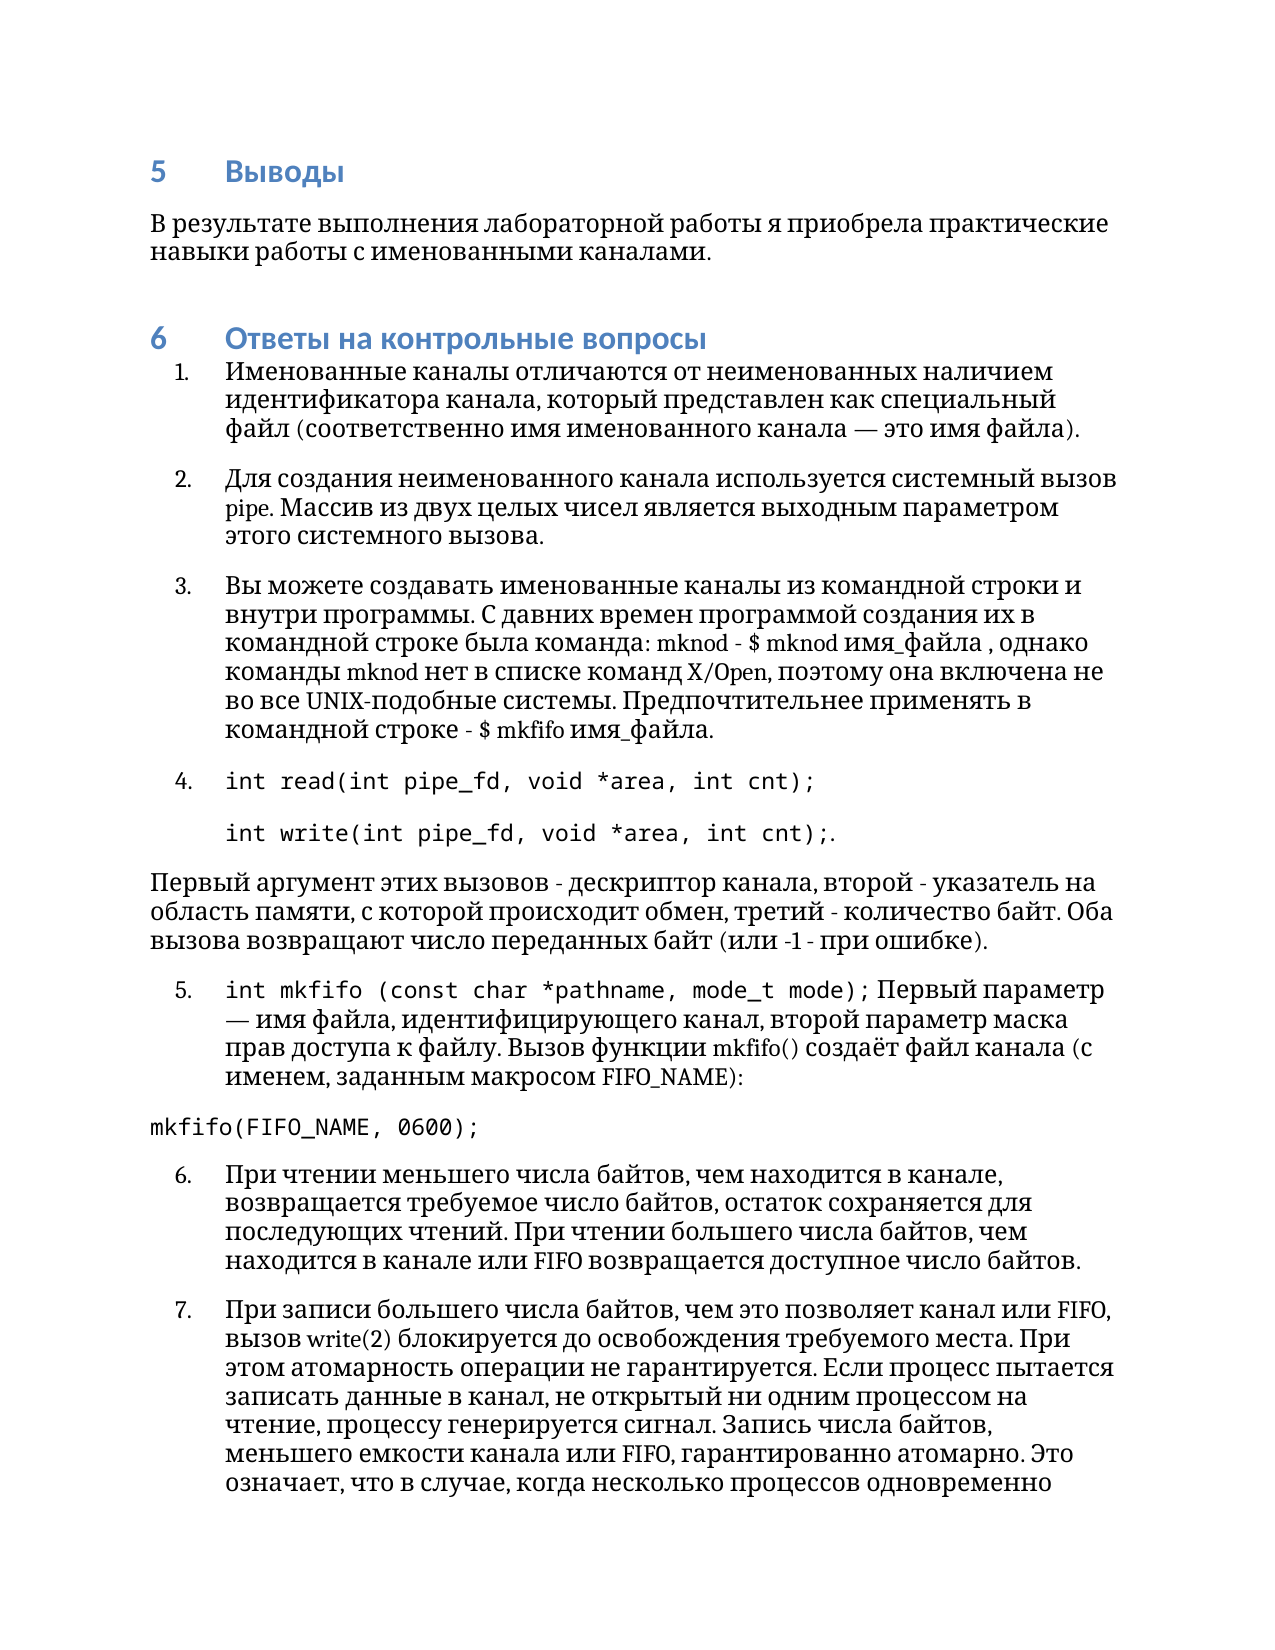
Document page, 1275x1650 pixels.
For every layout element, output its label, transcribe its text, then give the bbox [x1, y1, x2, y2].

list Вы можете создавать именованные каналы из командной строки и внутри программы. С давних времен программой создания их в командной строке была команда: mknod - $ mknod имя_файла , однако команды mknod нет в списке команд X/Open, поэтому она включена не во все UNIX-подобные системы. Предпочтительнее применять в командной строке - $ mkfifo имя_файла. [175, 572, 1125, 744]
list int write(int pipe_fd, void *area, int cnt);. [175, 817, 1125, 848]
list int read(int pipe_fd, void *area, int cnt); [175, 765, 1125, 796]
subtitle 6 Ответы на контрольные вопросы [150, 317, 1125, 358]
list int mkfifo (const char *pathname, mode_t mode); Первый параметр — имя файла, идентифицирующего канал, второй параметр маска прав доступа к файлу. Вызов функции mkfifo() создаёт файл канала (с именем, заданным макросом FIFO_NAME): [175, 974, 1125, 1092]
text Первый аргумент этих вызовов - дескриптор канала, второй - указатель на область памяти, с которой происходит обмен, третий - количество байт. Оба вызова возвращают число переданных байт (или -1 - при ошибке). [150, 869, 1125, 956]
list Для создания неименованного канала используется системный вызов pipe. Массив из двух целых чисел является выходным параметром этого системного вызова. [175, 465, 1125, 551]
text В результате выполнения лабораторной работы я приобрела практические навыки работы с именованными каналами. [150, 209, 1125, 267]
subtitle 5 Выводы [150, 150, 1125, 191]
list Именованные каналы отличаются от неименованных наличием идентификатора канала, который представлен как специальный файл (соответственно имя именованного канала — это имя файла). [175, 358, 1125, 444]
text mkfifo(FIFO_NAME, 0600); [150, 1111, 1125, 1142]
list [175, 1296, 1125, 1498]
list При чтении меньшего числа байтов, чем находится в канале, возвращается требуемое число байтов, остаток сохраняется для последующих чтений. При чтении большего числа байтов, чем находится в канале или FIFO возвращается доступное число байтов. [175, 1161, 1125, 1276]
